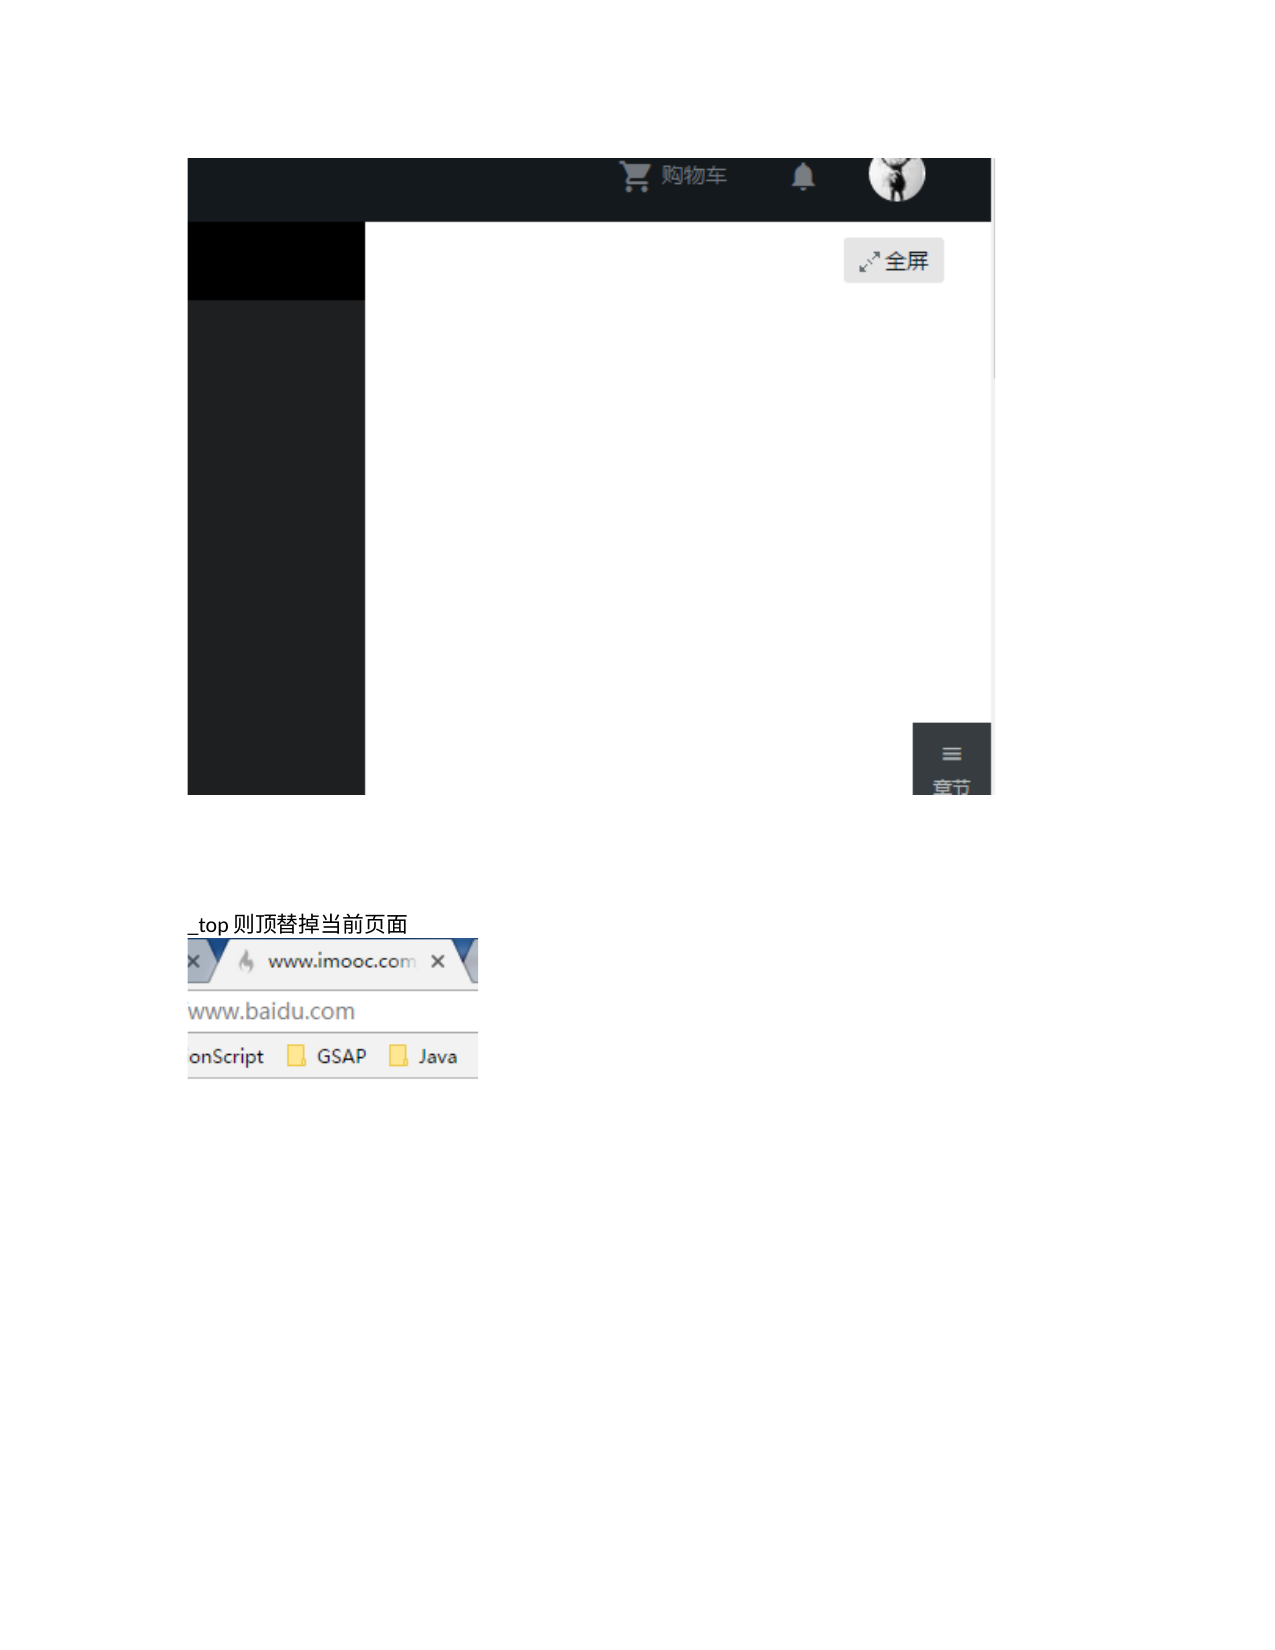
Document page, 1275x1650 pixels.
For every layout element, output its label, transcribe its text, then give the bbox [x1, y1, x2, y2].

picture [187, 158, 996, 795]
picture [187, 938, 479, 1170]
text _top则顶替掉当前页面 [187, 906, 1087, 939]
